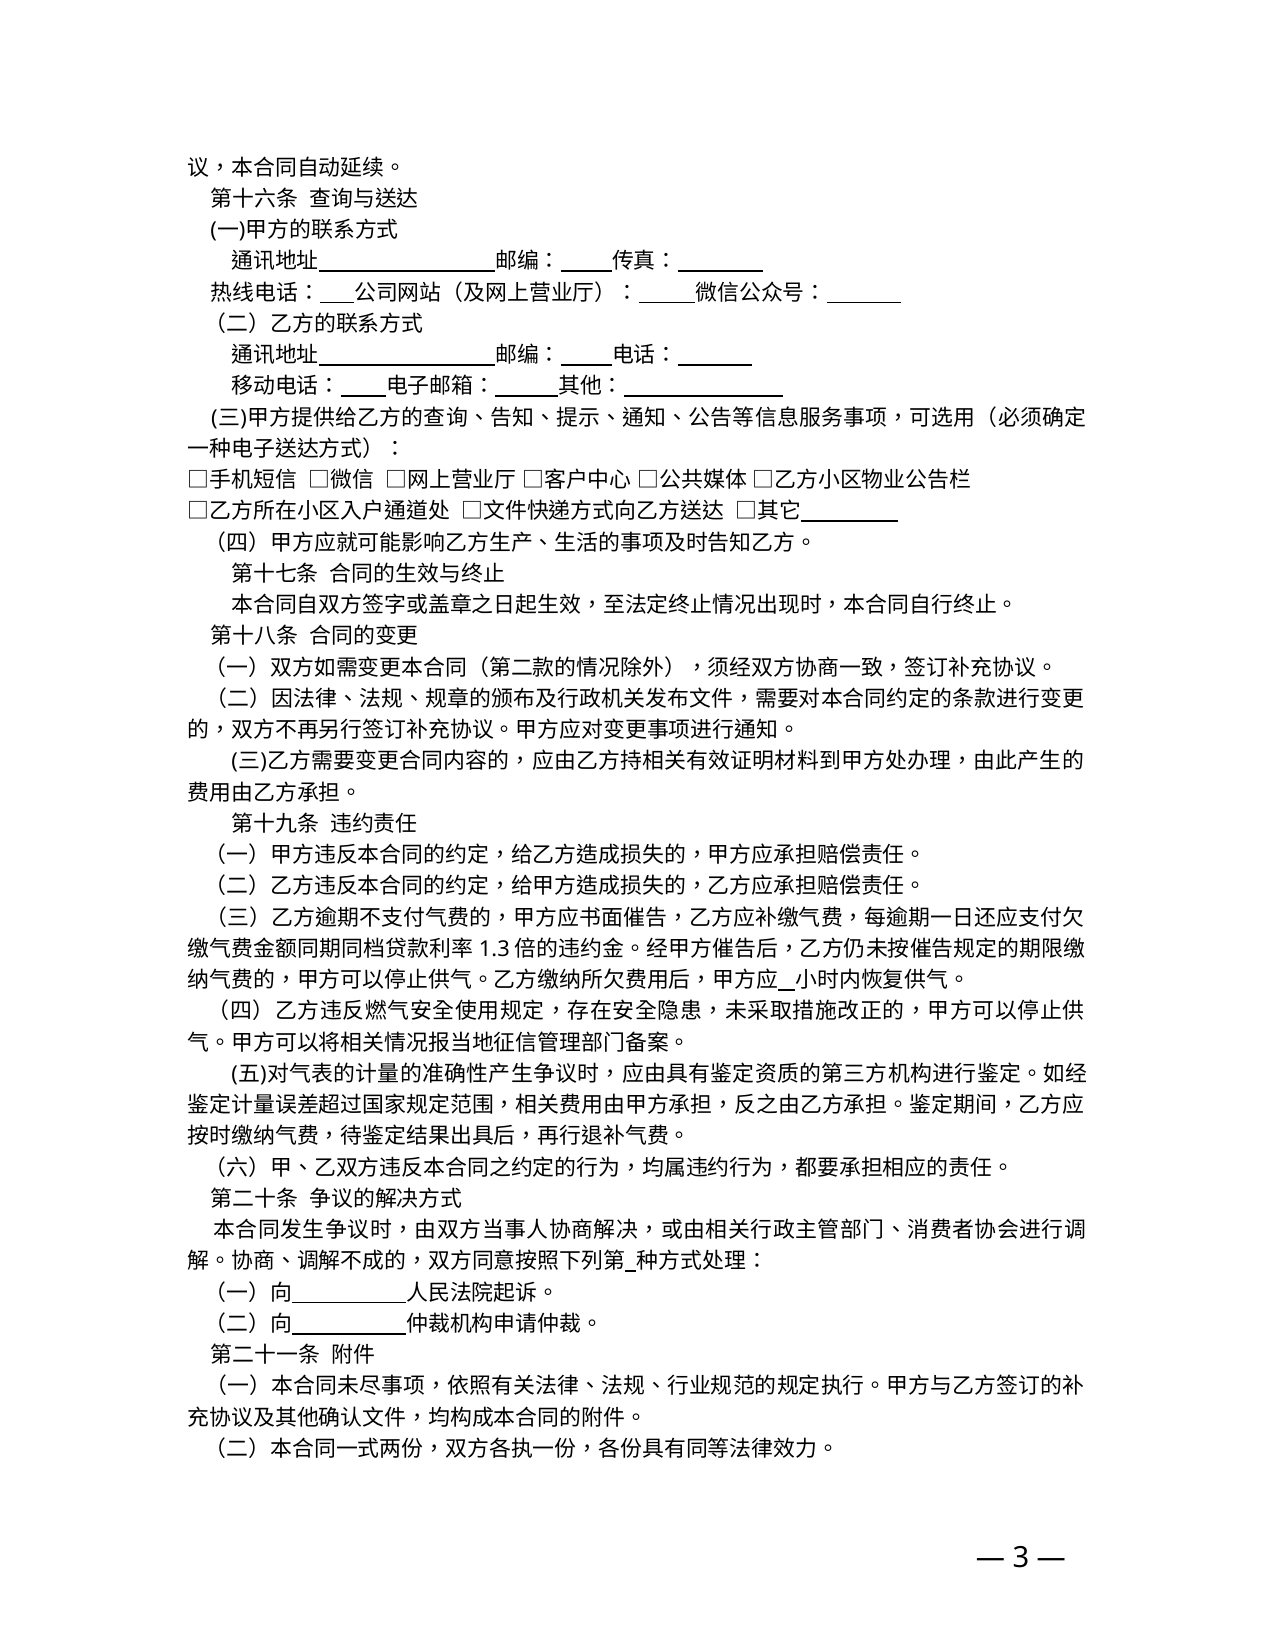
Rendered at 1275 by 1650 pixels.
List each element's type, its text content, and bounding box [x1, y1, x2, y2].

text 本合同发生争议时，由双方当事人协商解决，或由相关行政主管部门、消费者协会进行调解。协商、调解不成的，双方同意按照下列第 种方式处理： [187, 1212, 1087, 1275]
text （三）乙方逾期不支付气费的，甲方应书面催告，乙方应补缴气费，每逾期一日还应支付欠缴气费金额同期同档贷款利率1.3倍的违约金。经甲方催告后，乙方仍未按催告规定的期限缴纳气费的，甲方可以停止供气。乙方缴纳所欠费用后，甲方应 小时内恢复供气。 [187, 900, 1087, 994]
text （四）甲方应就可能影响乙方生产、生活的事项及时告知乙方。 [187, 525, 1087, 556]
text (一)甲方的联系方式 [187, 212, 1087, 244]
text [187, 150, 1087, 181]
text 热线电话： 公司网站（及网上营业厅）： 微信公众号： [187, 275, 1087, 306]
text 第二十条 争议的解决方式 [187, 1181, 1087, 1212]
text 本合同自双方签字或盖章之日起生效，至法定终止情况出现时，本合同自行终止。 [187, 587, 1087, 619]
text （一）向 人民法院起诉。 [187, 1275, 1087, 1306]
text （二）乙方违反本合同的约定，给甲方造成损失的，乙方应承担赔偿责任。 [187, 869, 1087, 900]
text （二）因法律、法规、规章的颁布及行政机关发布文件，需要对本合同约定的条款进行变更的，双方不再另行签订补充协议。甲方应对变更事项进行通知。 [187, 681, 1087, 744]
text 通讯地址 邮编： 传真： [187, 244, 1087, 275]
text （一）甲方违反本合同的约定，给乙方造成损失的，甲方应承担赔偿责任。 [187, 837, 1087, 869]
text 通讯地址 邮编： 电话： [187, 337, 1087, 369]
text （一）双方如需变更本合同（第二款的情况除外），须经双方协商一致，签订补充协议。 [187, 650, 1087, 681]
text （二）向 仲裁机构申请仲裁。 [187, 1306, 1087, 1337]
text 第二十一条 附件 [187, 1337, 1087, 1369]
text 移动电话： 电子邮箱： 其他： [187, 369, 1087, 400]
text （二）本合同一式两份，双方各执一份，各份具有同等法律效力。 [187, 1431, 1087, 1462]
text （二）乙方的联系方式 [187, 306, 1087, 337]
text □手机短信 □微信 □网上营业厅 □客户中心 □公共媒体 □乙方小区物业公告栏 [187, 462, 1087, 494]
text 第十六条 查询与送达 [187, 181, 1087, 212]
text 第十九条 违约责任 [187, 806, 1087, 837]
text □乙方所在小区入户通道处 □文件快递方式向乙方送达 □其它 [187, 494, 1087, 525]
text （一）本合同未尽事项，依照有关法律、法规、行业规范的规定执行。甲方与乙方签订的补充协议及其他确认文件，均构成本合同的附件。 [187, 1369, 1087, 1431]
text (三)甲方提供给乙方的查询、告知、提示、通知、公告等信息服务事项，可选用（必须确定一种电子送达方式）： [187, 400, 1087, 462]
text （四）乙方违反燃气安全使用规定，存在安全隐患，未采取措施改正的，甲方可以停止供气。甲方可以将相关情况报当地征信管理部门备案。 [187, 994, 1087, 1056]
text （六）甲、乙双方违反本合同之约定的行为，均属违约行为，都要承担相应的责任。 [187, 1150, 1087, 1181]
text 第十七条 合同的生效与终止 [187, 556, 1087, 587]
text (三)乙方需要变更合同内容的，应由乙方持相关有效证明材料到甲方处办理，由此产生的费用由乙方承担。 [187, 744, 1087, 806]
text (五)对气表的计量的准确性产生争议时，应由具有鉴定资质的第三方机构进行鉴定。如经鉴定计量误差超过国家规定范围，相关费用由甲方承担，反之由乙方承担。鉴定期间，乙方应按时缴纳气费，待鉴定结果出具后，再行退补气费。 [187, 1056, 1087, 1150]
text 第十八条 合同的变更 [187, 619, 1087, 650]
